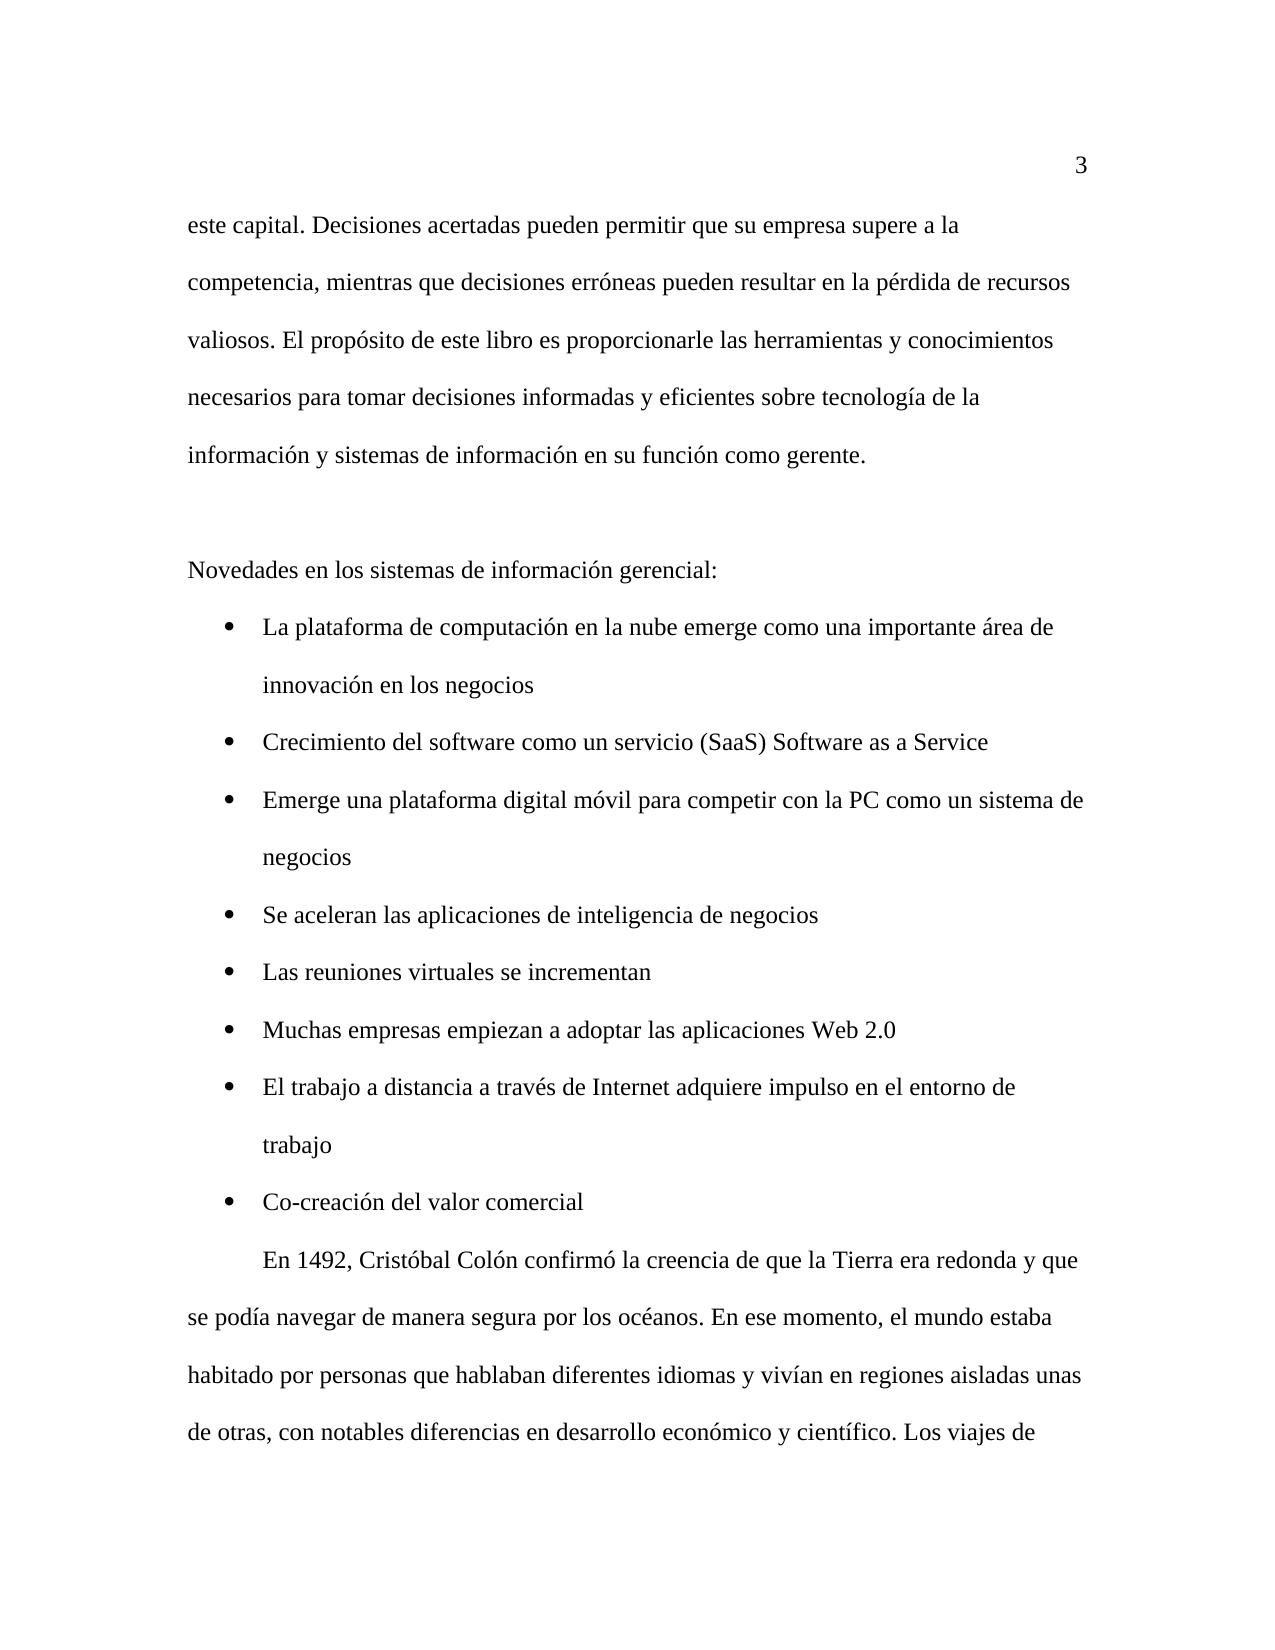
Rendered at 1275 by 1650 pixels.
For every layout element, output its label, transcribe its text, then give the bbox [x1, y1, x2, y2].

list Emerge una plataforma digital móvil para competir con la PC como un sistema de negocios [225, 785, 1087, 871]
list Co-creación del valor comercial [225, 1187, 1087, 1216]
list Se aceleran las aplicaciones de inteligencia de negocios [225, 900, 1087, 929]
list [187, 1245, 1087, 1446]
list Muchas empresas empiezan a adoptar las aplicaciones Web 2.0 [225, 1015, 1087, 1044]
list Crecimiento del software como un servicio (SaaS) Software as a Service [225, 727, 1087, 756]
list Las reuniones virtuales se incrementan [225, 957, 1087, 986]
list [187, 210, 1087, 469]
list El trabajo a distancia a través de Internet adquiere impulso en el entorno de trabajo [225, 1072, 1087, 1159]
list Novedades en los sistemas de información gerencial: [187, 555, 1087, 584]
list La plataforma de computación en la nube emerge como una importante área de innovación en los negocios [225, 612, 1087, 699]
